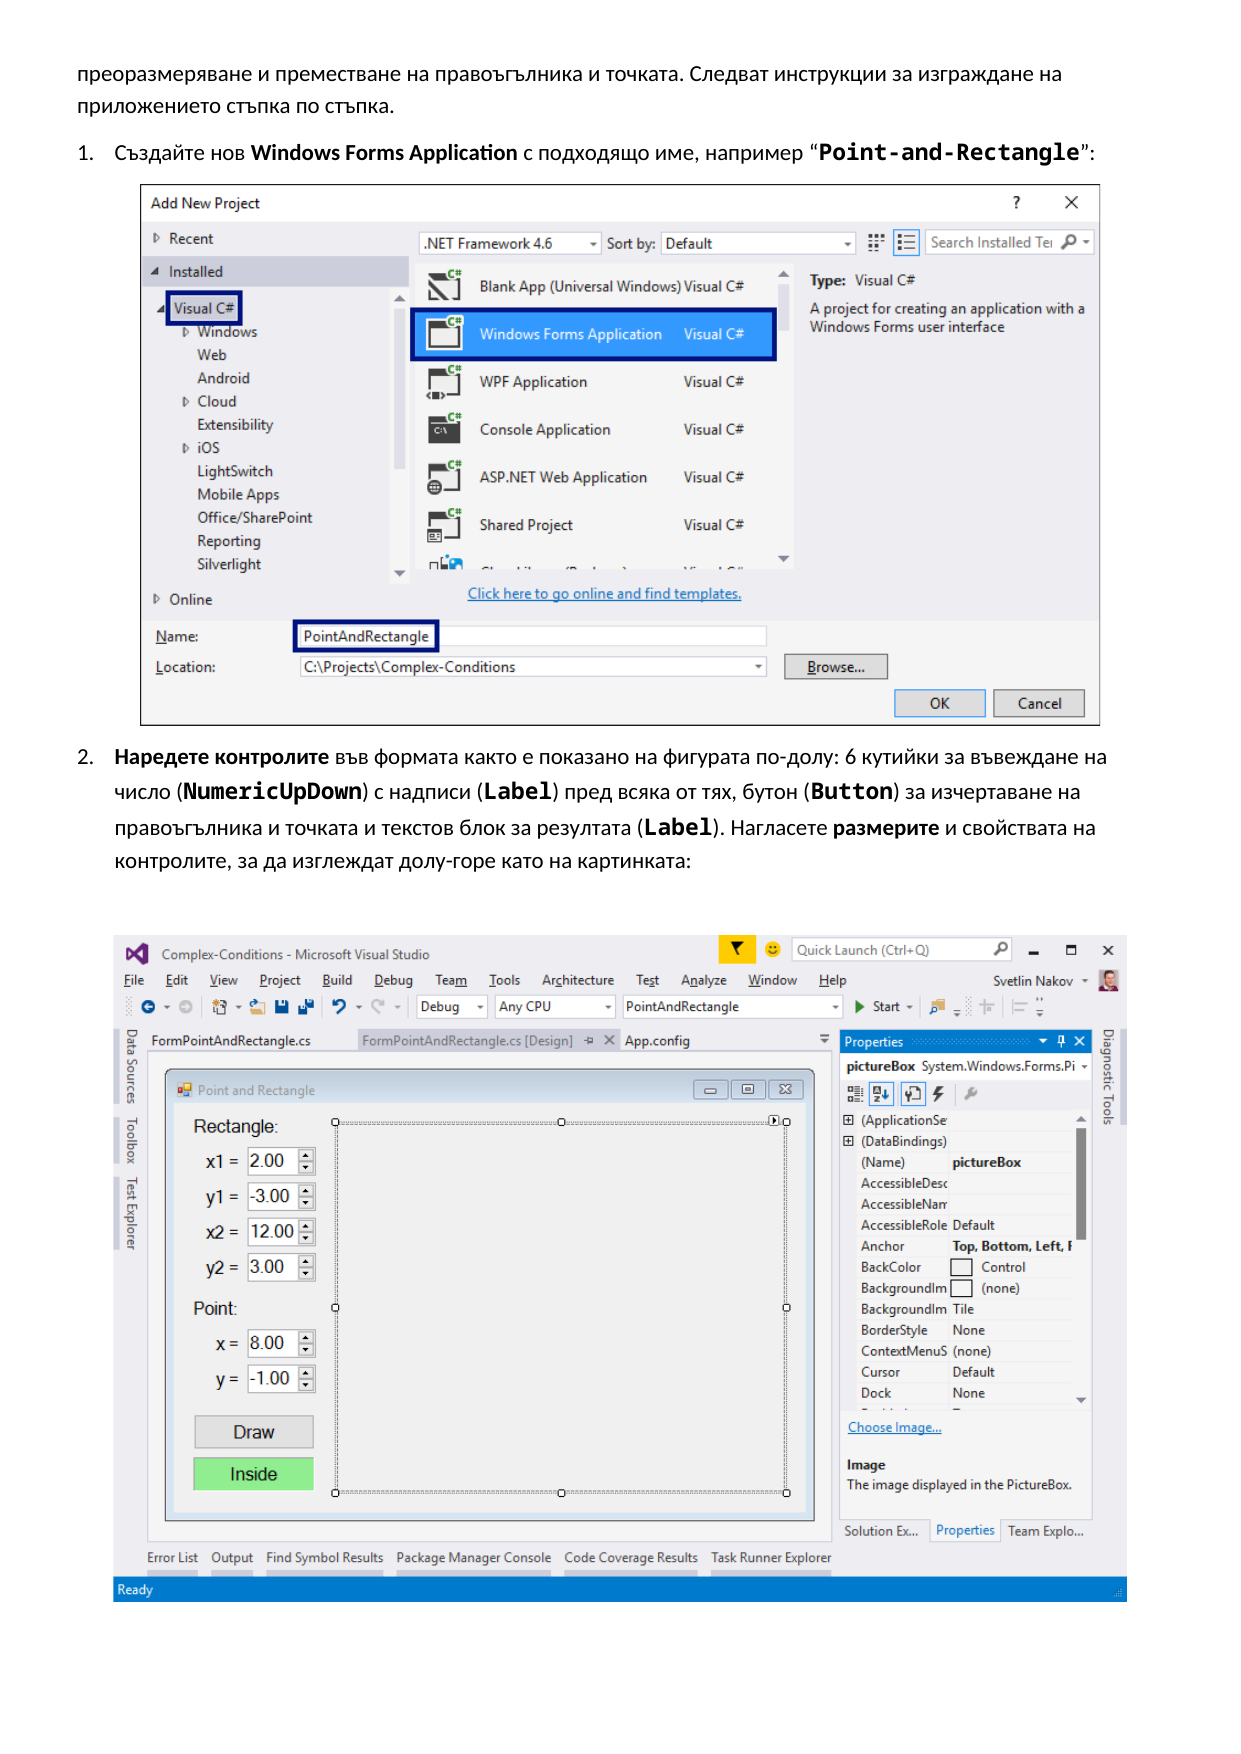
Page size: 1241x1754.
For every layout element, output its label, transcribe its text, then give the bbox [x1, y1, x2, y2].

list Създайте нов Windows Forms Application с подходящо име, например “Point-and-Rectangle”: [77, 136, 1163, 167]
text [77, 59, 1163, 119]
list Наредете контролите във формата както е показано на фигурата по-долу: 6 кутийки за въвеждане на число (NumericUpDown) с надписи (Label) пред всяка от тях, бутон (Button) за изчертаване на правоъгълника и точката и текстов блок за резултата (Label). Нагласете размерите и свойствата на контролите, за да изглеждат долу-горе като на картинката: [77, 742, 1163, 874]
picture [113, 935, 1127, 1602]
picture [140, 184, 1101, 726]
